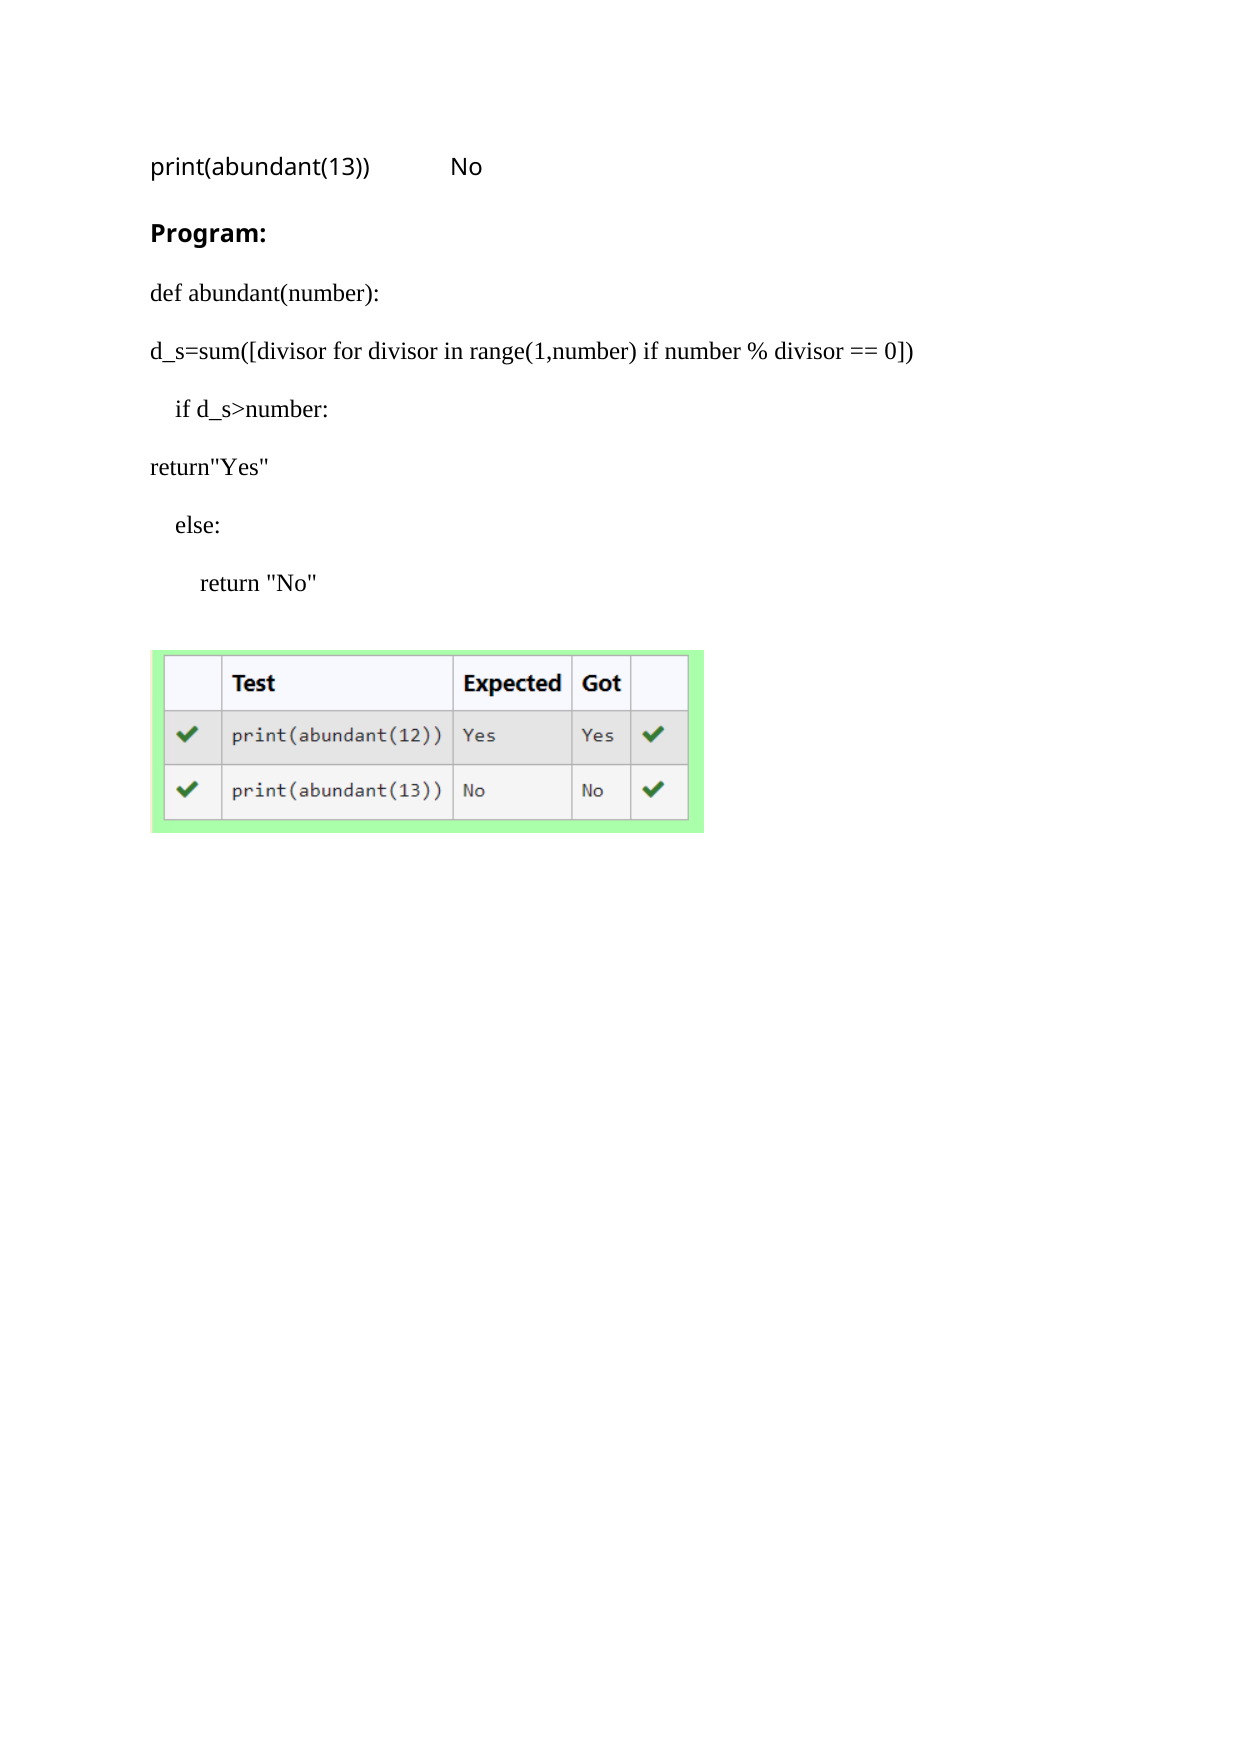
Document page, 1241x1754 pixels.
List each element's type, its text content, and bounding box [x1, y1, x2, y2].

text if d_s>number: [150, 394, 1090, 423]
picture [150, 650, 704, 833]
text return "No" [150, 568, 1090, 597]
text d_s=sum([divisor for divisor in range(1,number) if number % divisor == 0]) [150, 336, 1090, 365]
text return"Yes" [150, 452, 1090, 481]
text Program: [150, 215, 1090, 249]
text def abundant(number): [150, 278, 1090, 307]
text else: [150, 510, 1090, 539]
text print(abundant(13)) No [150, 150, 1090, 183]
